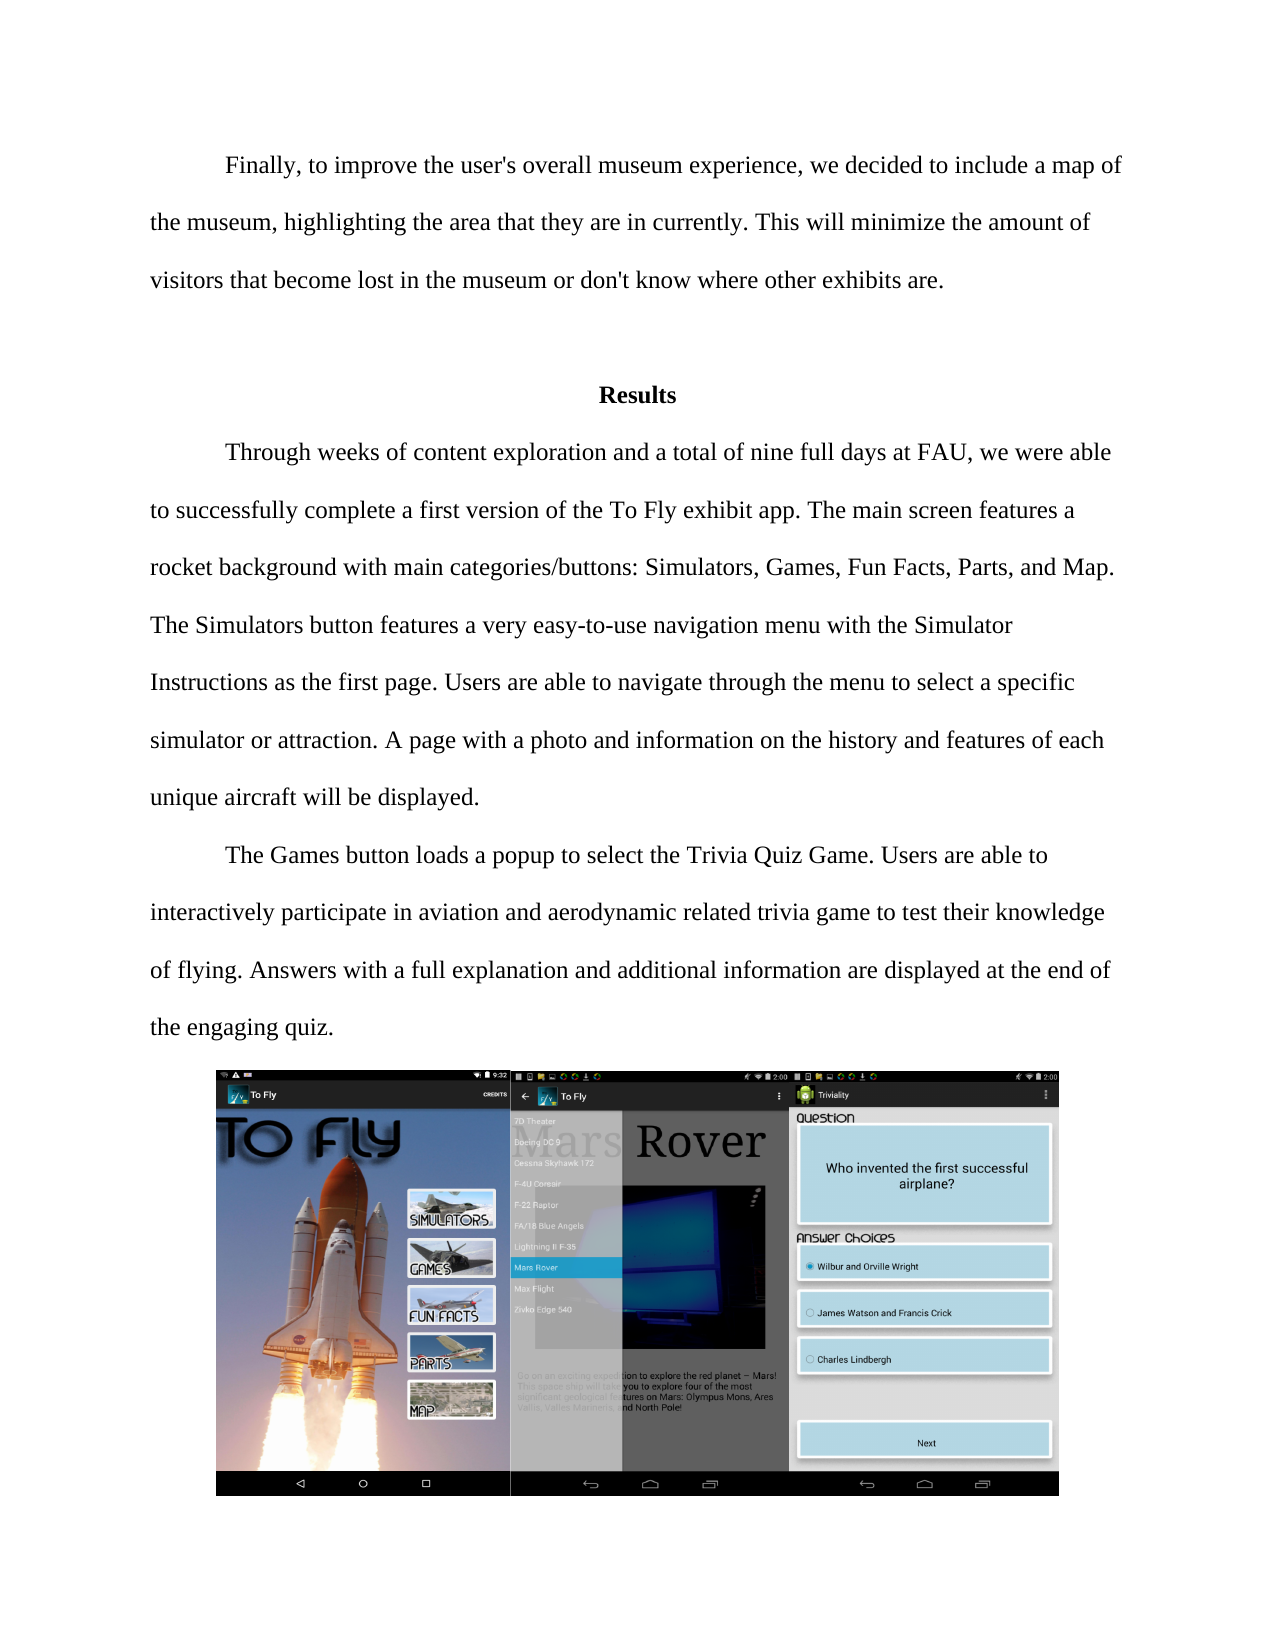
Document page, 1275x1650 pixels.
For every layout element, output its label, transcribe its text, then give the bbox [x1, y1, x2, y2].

text Finally, to improve the user's overall museum experience, we decided to include a map of the museum, highlighting the area that they are in currently. This will minimize the amount of visitors that become lost in the museum or don't know where other exhibits are. [150, 150, 1125, 294]
text The Games button loads a popup to select the Trivia Quiz Game. Users are able to interactively participate in aviation and aerodynamic related trivia game to test their knowledge of flying. Answers with a full explanation and additional information are displayed at the end of the engaging quiz. [150, 840, 1125, 1041]
picture [216, 1070, 1059, 1496]
text Results [150, 380, 1125, 409]
text Through weeks of content exploration and a total of nine full days at FAU, we were able to successfully complete a first version of the To Fly exhibit app. The main screen features a rocket background with main categories/buttons: Simulators, Games, Fun Facts, Parts, and Map. The Simulators button features a very easy-to-use navigation menu with the Simulator Instructions as the first page. Users are able to navigate through the menu to select a specific simulator or attraction. A page with a photo and information on the history and features of each unique aircraft will be displayed. [150, 437, 1125, 811]
